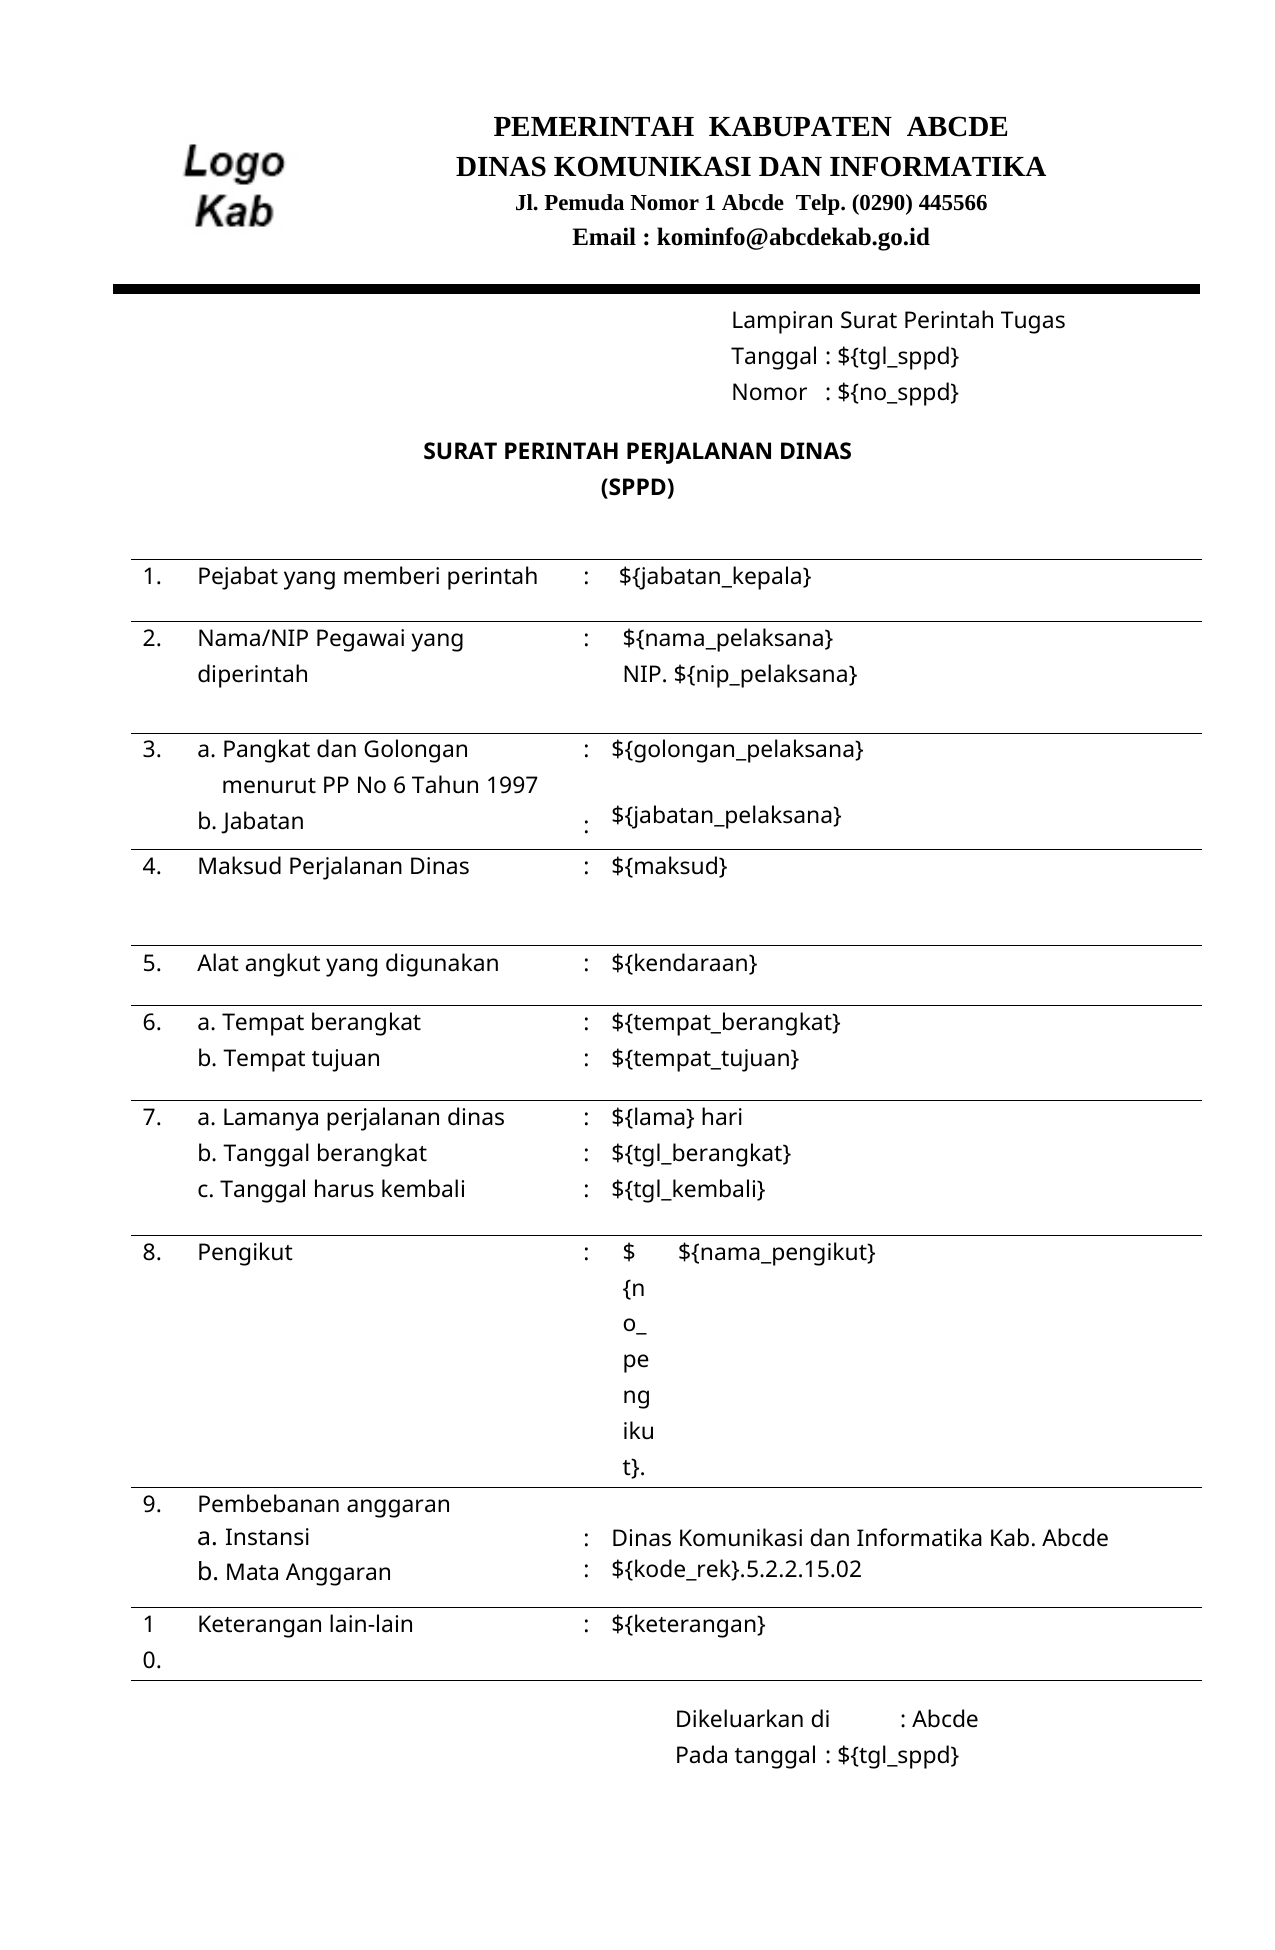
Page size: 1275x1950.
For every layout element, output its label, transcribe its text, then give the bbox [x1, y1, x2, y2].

table_cell Nama/NIP Pegawai yang diperintah [186, 622, 572, 732]
table_cell : : [572, 734, 600, 849]
table_cell [600, 1236, 1202, 1487]
table_cell ${keterangan} [600, 1608, 1202, 1679]
table_cell : : : [572, 1101, 600, 1234]
table_cell : : [572, 1488, 600, 1607]
table_cell Pembebanan anggaran Instansi Mata Anggaran [186, 1488, 572, 1607]
table_cell : [572, 1608, 600, 1679]
table_header 1. [131, 560, 186, 621]
text Pada tanggal : ${tgl_sppd} [150, 1739, 1125, 1771]
picture [167, 101, 303, 271]
table_cell 3. [131, 734, 186, 849]
table_cell Maksud Perjalanan Dinas [186, 850, 572, 945]
table_cell a. Pangkat dan Golongan menurut PP No 6 Tahun 1997 b. Jabatan [186, 734, 572, 849]
table_header : [572, 560, 600, 621]
table_cell 9. [131, 1488, 186, 1607]
table_cell Alat angkut yang digunakan [186, 946, 572, 1005]
text (SPPD) [150, 471, 1125, 502]
table_cell ${golongan_pelaksana} ${jabatan_pelaksana} [600, 734, 1202, 849]
table_cell 10. [131, 1608, 186, 1679]
table_cell Keterangan lain-lain [186, 1608, 572, 1679]
table_cell 5. [131, 946, 186, 1005]
text Tanggal : ${tgl_sppd} [731, 340, 1125, 371]
table_cell : [572, 1236, 600, 1487]
table_cell 2. [131, 622, 186, 732]
table_cell [600, 622, 1202, 732]
table_cell Pengikut [186, 1236, 572, 1487]
table_cell 8. [131, 1236, 186, 1487]
table_cell ${tempat_berangkat} ${tempat_tujuan} [600, 1006, 1202, 1100]
table_cell a. Tempat berangkat b. Tempat tujuan [186, 1006, 572, 1100]
table_cell a. Lamanya perjalanan dinas b. Tanggal berangkat c. Tanggal harus kembali [186, 1101, 572, 1234]
table_cell Dinas Komunikasi dan Informatika Kab. Abcde ${kode_rek}.5.2.2.15.02 [600, 1488, 1202, 1607]
table_cell 6. [131, 1006, 186, 1100]
table_cell : [572, 850, 600, 945]
table_header Pejabat yang memberi perintah [186, 560, 572, 621]
text Lampiran Surat Perintah Tugas [731, 304, 1125, 335]
table_cell : [572, 946, 600, 1005]
table_cell ${kendaraan} [600, 946, 1202, 1005]
table_cell ${maksud} [600, 850, 1202, 945]
table_cell : [572, 622, 600, 732]
table_cell 4. [131, 850, 186, 945]
table_cell 7. [131, 1101, 186, 1234]
text Dikeluarkan di : Abcde [150, 1703, 1125, 1735]
text SURAT PERINTAH PERJALANAN DINAS [150, 434, 1125, 466]
table_cell : : [572, 1006, 600, 1100]
text Nomor : ${no_sppd} [656, 376, 1125, 407]
table_cell ${lama} hari ${tgl_berangkat} ${tgl_kembali} [600, 1101, 1202, 1234]
table_header ${jabatan_kepala} [600, 560, 1202, 621]
